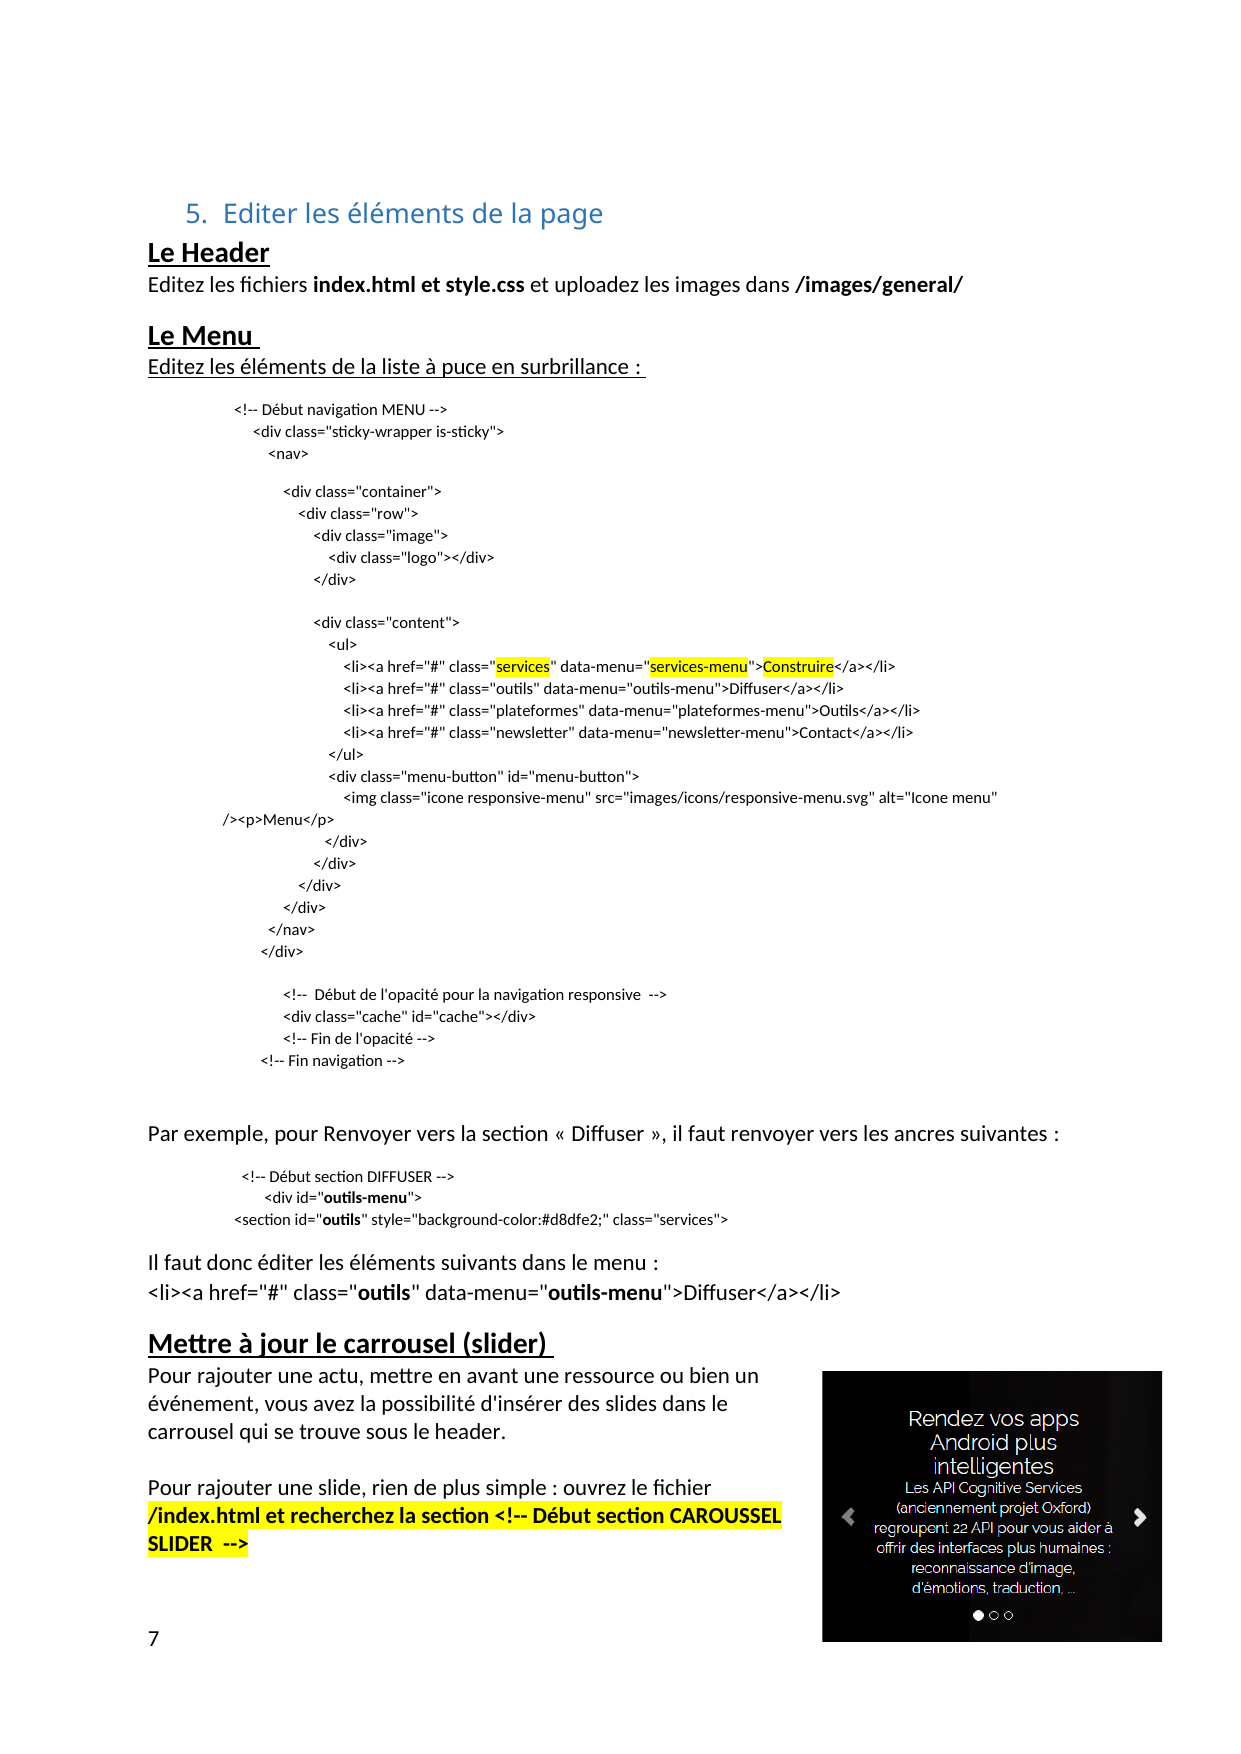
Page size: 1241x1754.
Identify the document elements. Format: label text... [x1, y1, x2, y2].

text Il faut donc éditer les éléments suivants dans le menu : <li><a href="#" class="outils" data-menu="outils-menu">Diffuser</a></li> [148, 1248, 1093, 1306]
list <div class="content"> [223, 613, 1093, 633]
text Pour rajouter une slide, rien de plus simple : ouvrez le fichier /index.html et recherchez la section <!-- Début section CAROUSSEL SLIDER --> [148, 1473, 821, 1557]
list <!-- Fin de l'opacité --> [223, 1028, 1093, 1049]
subtitle Mettre à jour le carrousel (slider) [148, 1325, 1093, 1361]
list </div> [223, 875, 1093, 896]
subtitle Le Menu [148, 317, 1093, 352]
text Editez les fichiers index.html et style.css et uploadez les images dans /images/general/ [148, 270, 1093, 298]
list <li><a href="#" class="services" data-menu="services-menu">Construire</a></li> [834, 657, 1093, 677]
list <ul> [223, 635, 1093, 655]
subtitle <!-- Début navigation MENU --> [223, 399, 1093, 419]
subtitle Editer les éléments de la page [185, 194, 1093, 231]
picture [821, 1371, 1162, 1640]
list </div> [223, 569, 1093, 589]
subtitle <nav> [223, 443, 1093, 463]
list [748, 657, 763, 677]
list </div> [223, 897, 1093, 917]
list <section id="outils" style="background-color:#d8dfe2;" class="services"> [223, 1210, 1093, 1230]
list </ul> [223, 744, 1093, 764]
list </div> [223, 853, 1093, 874]
list <div class="menu-button" id="menu-button"> [223, 766, 1093, 786]
list <li><a href="#" class="services" data-menu="services-menu">Construire</a></li> [223, 657, 496, 677]
list <li><a href="#" class="newsletter" data-menu="newsletter-menu">Contact</a></li> [223, 722, 1093, 742]
list <img class="icone responsive-menu" src="images/icons/responsive-menu.svg" alt="Icone menu" /><p>Menu</p> [223, 788, 1093, 830]
list </div> [223, 832, 1093, 852]
list <li><a href="#" class="outils" data-menu="outils-menu">Diffuser</a></li> [223, 678, 1093, 699]
list <!-- Début section DIFFUSER --> [223, 1166, 1093, 1186]
text Pour rajouter une actu, mettre en avant une ressource ou bien un événement, vous avez la possibilité d'insérer des slides dans le carrousel qui se trouve sous le header. [148, 1361, 1093, 1445]
list <div class="row"> [223, 503, 1093, 524]
list </div> [223, 941, 1093, 961]
list <div class="container"> [223, 482, 1093, 502]
list <div class="logo"></div> [223, 547, 1093, 567]
list <div class="image"> [223, 525, 1093, 546]
list <div id="outils-menu"> [223, 1188, 1093, 1208]
list <!-- Fin navigation --> [223, 1050, 1093, 1071]
subtitle <div class="sticky-wrapper is-sticky"> [223, 421, 1093, 441]
text Editez les éléments de la liste à puce en surbrillance : [148, 352, 1093, 380]
list <!-- Début de l'opacité pour la navigation responsive --> [223, 985, 1093, 1005]
list </nav> [223, 919, 1093, 939]
text Par exemple, pour Renvoyer vers la section « Diffuser », il faut renvoyer vers les ancres suivantes : [148, 1119, 1093, 1147]
subtitle Le Header [148, 234, 1093, 270]
list <div class="cache" id="cache"></div> [223, 1007, 1093, 1027]
list <li><a href="#" class="plateformes" data-menu="plateformes-menu">Outils</a></li> [223, 700, 1093, 721]
